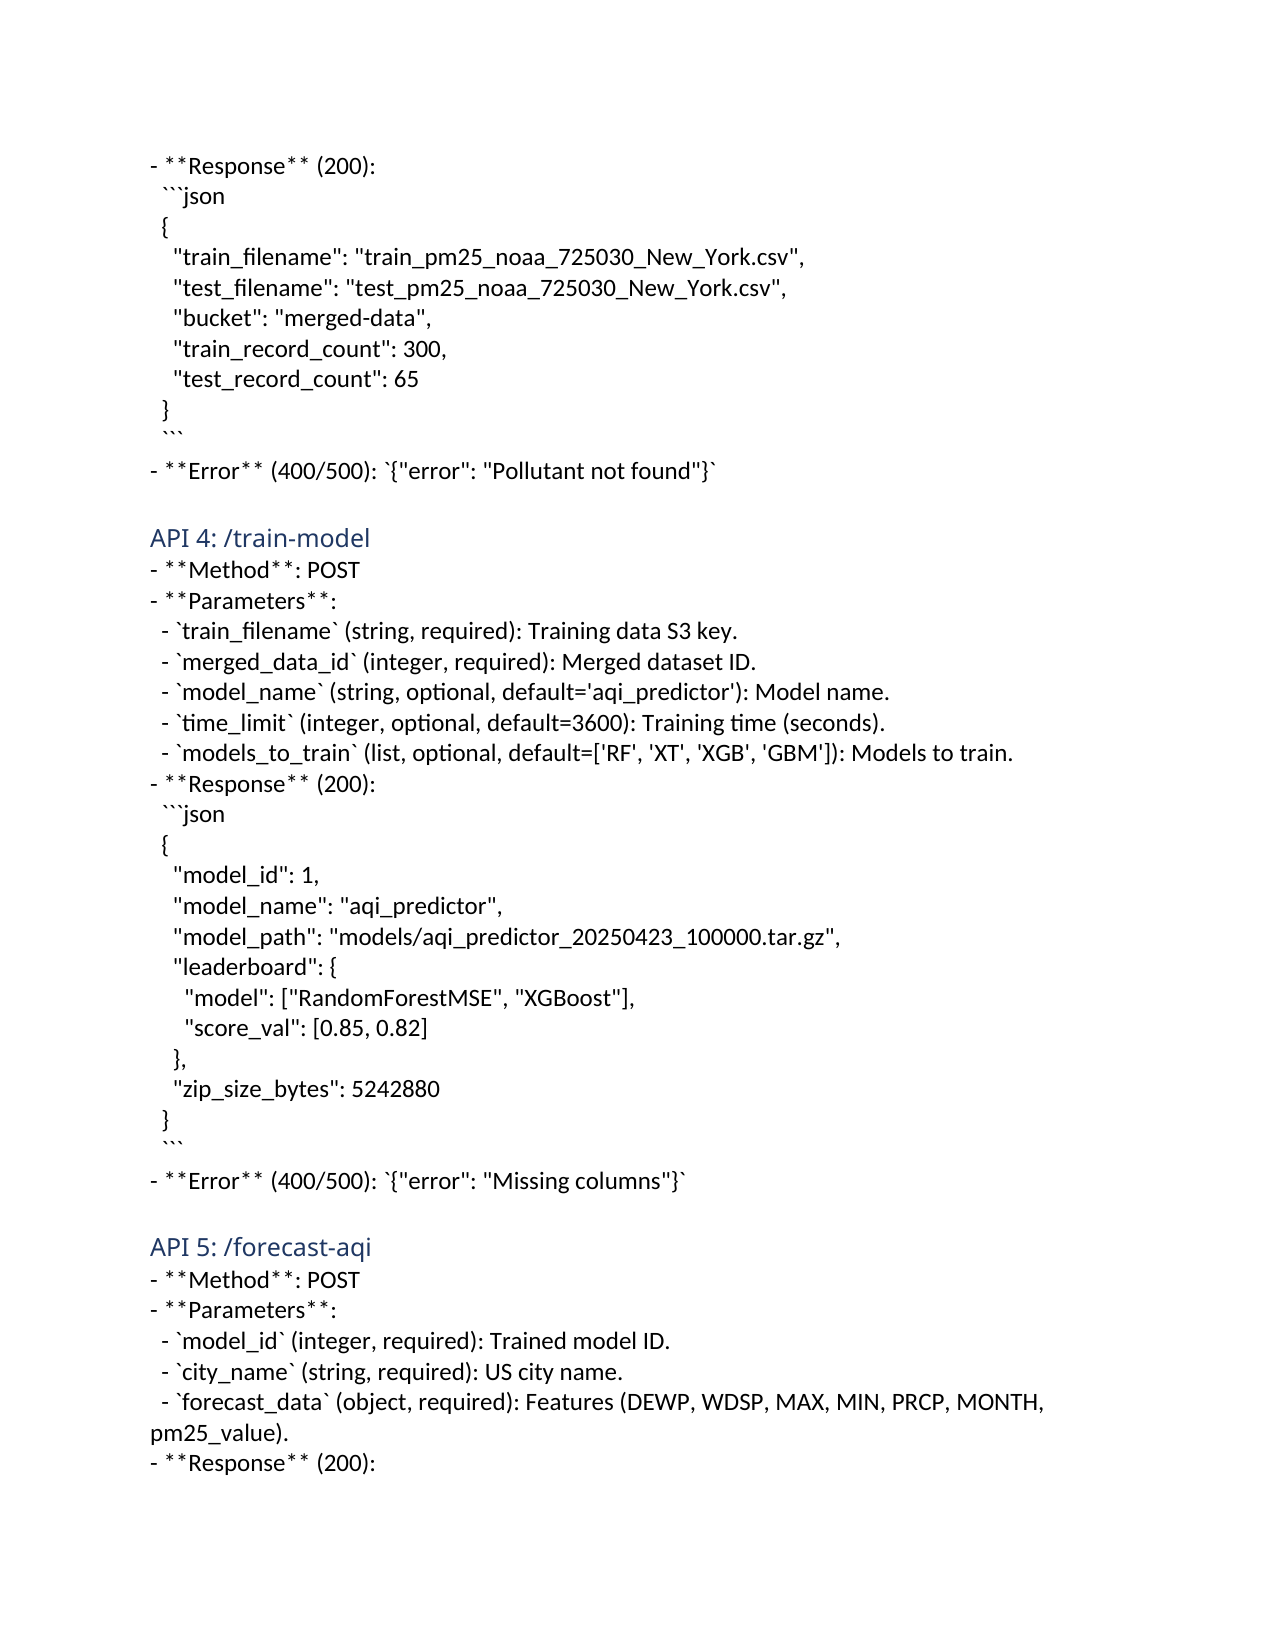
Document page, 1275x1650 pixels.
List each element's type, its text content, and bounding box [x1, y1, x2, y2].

text }, [150, 1043, 1125, 1073]
text ```json [150, 181, 1125, 211]
text - **Method**: POST [150, 554, 1125, 585]
text } [150, 1104, 1125, 1134]
text - **Response** (200): [150, 1447, 1125, 1478]
text - **Parameters**: [150, 585, 1125, 616]
text - `time_limit` (integer, optional, default=3600): Training time (seconds). [150, 707, 1125, 738]
text "train_record_count": 300, [150, 333, 1125, 364]
text "model_id": 1, [150, 860, 1125, 890]
text - **Error** (400/500): `{"error": "Missing columns"}` [150, 1165, 1125, 1195]
text "train_filename": "train_pm25_noaa_725030_New_York.csv", [150, 242, 1125, 272]
subtitle API 4: /train-model [150, 520, 1125, 554]
text - **Error** (400/500): `{"error": "Pollutant not found"}` [150, 455, 1125, 486]
text ``` [150, 425, 1125, 455]
text "test_filename": "test_pm25_noaa_725030_New_York.csv", [150, 272, 1125, 303]
text - `model_id` (integer, required): Trained model ID. [150, 1325, 1125, 1356]
subtitle API 5: /forecast-aqi [150, 1230, 1125, 1264]
text "model": ["RandomForestMSE", "XGBoost"], [150, 982, 1125, 1012]
text } [150, 394, 1125, 425]
text "model_name": "aqi_predictor", [150, 890, 1125, 921]
text - `model_name` (string, optional, default='aqi_predictor'): Model name. [150, 677, 1125, 707]
text "bucket": "merged-data", [150, 303, 1125, 333]
text ``` [150, 1134, 1125, 1165]
text - **Response** (200): [150, 768, 1125, 799]
text - **Method**: POST [150, 1264, 1125, 1295]
text "model_path": "models/aqi_predictor_20250423_100000.tar.gz", [150, 921, 1125, 951]
text { [150, 211, 1125, 242]
text - `models_to_train` (list, optional, default=['RF', 'XT', 'XGB', 'GBM']): Models to train. [150, 738, 1125, 768]
text { [150, 829, 1125, 860]
text "zip_size_bytes": 5242880 [150, 1073, 1125, 1104]
text - `merged_data_id` (integer, required): Merged dataset ID. [150, 646, 1125, 677]
text ```json [150, 799, 1125, 829]
text "test_record_count": 65 [150, 364, 1125, 394]
text "score_val": [0.85, 0.82] [150, 1012, 1125, 1043]
text - **Parameters**: [150, 1295, 1125, 1325]
text - `train_filename` (string, required): Training data S3 key. [150, 616, 1125, 646]
text - **Response** (200): [150, 150, 1125, 181]
text - `city_name` (string, required): US city name. [150, 1356, 1125, 1386]
text "leaderboard": { [150, 951, 1125, 982]
text - `forecast_data` (object, required): Features (DEWP, WDSP, MAX, MIN, PRCP, MONTH, pm25_value). [150, 1386, 1125, 1447]
